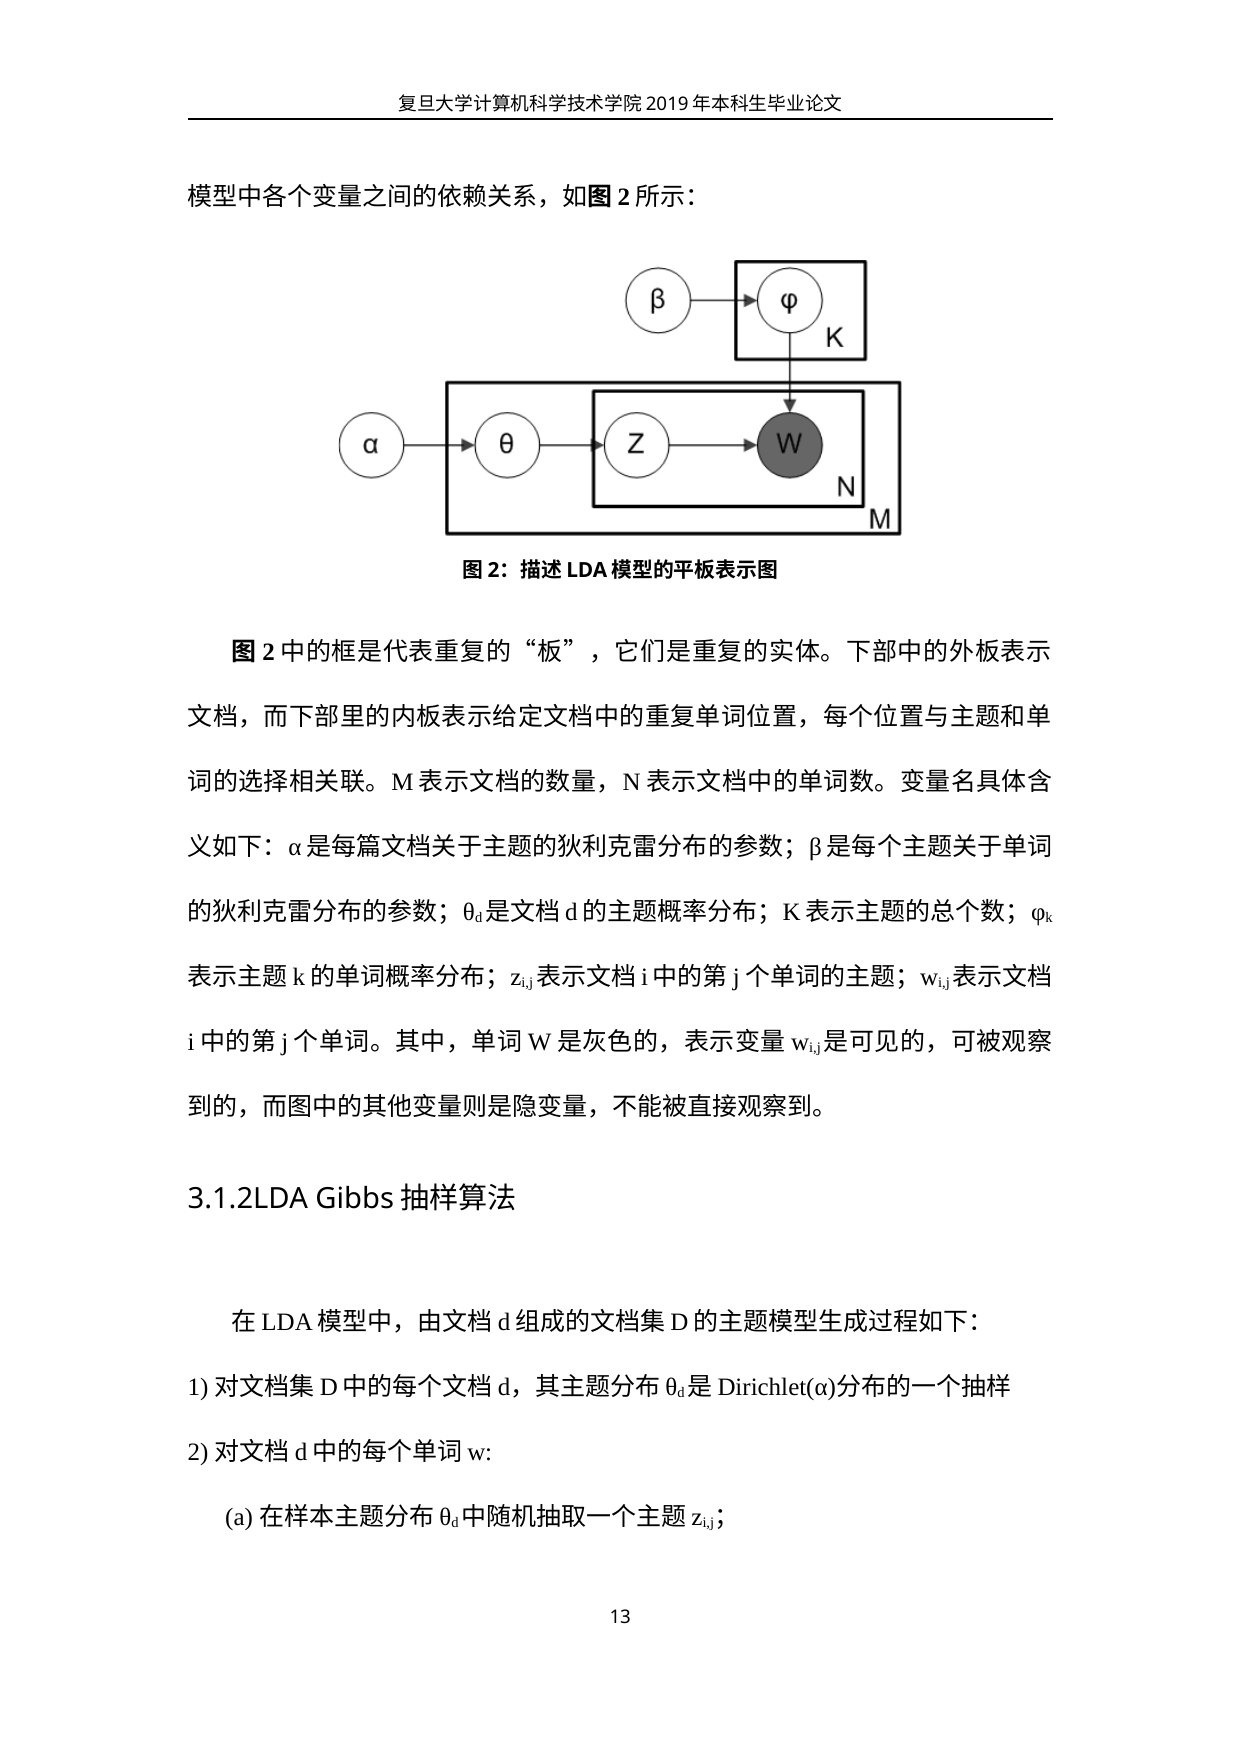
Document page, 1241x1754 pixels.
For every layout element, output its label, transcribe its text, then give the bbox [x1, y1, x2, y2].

list 图2中的框是代表重复的“板”，它们是重复的实体。下部中的外板表示文档，而下部里的内板表示给定文档中的重复单词位置，每个位置与主题和单词的选择相关联。M表示文档的数量，N表示文档中的单词数。变量名具体含义如下：α是每篇文档关于主题的狄利克雷分布的参数；β是每个主题关于单词的狄利克雷分布的参数；θd是文档d的主题概率分布；K表示主题的总个数；φk表示主题k的单词概率分布；zi,j表示文档i中的第j个单词的主题；wi,j表示文档i中的第j个单词。其中，单词W是灰色的，表示变量wi,j是可见的，可被观察到的，而图中的其他变量则是隐变量，不能被直接观察到。 [187, 617, 1053, 1137]
text 图2：描述LDA模型的平板表示图 [187, 552, 1053, 584]
list 1) 对文档集D中的每个文档d，其主题分布θd是Dirichlet(α)分布的一个抽样 [187, 1352, 1053, 1417]
picture [338, 259, 902, 538]
list 在LDA模型中，由文档d组成的文档集D的主题模型生成过程如下： [187, 1287, 1053, 1352]
list (a) 在样本主题分布θd中随机抽取一个主题zi,j； [187, 1482, 1053, 1547]
subtitle 3.1.2LDA Gibbs抽样算法 [187, 1164, 1053, 1229]
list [187, 162, 1053, 227]
list 2) 对文档d中的每个单词w: [187, 1417, 1053, 1482]
